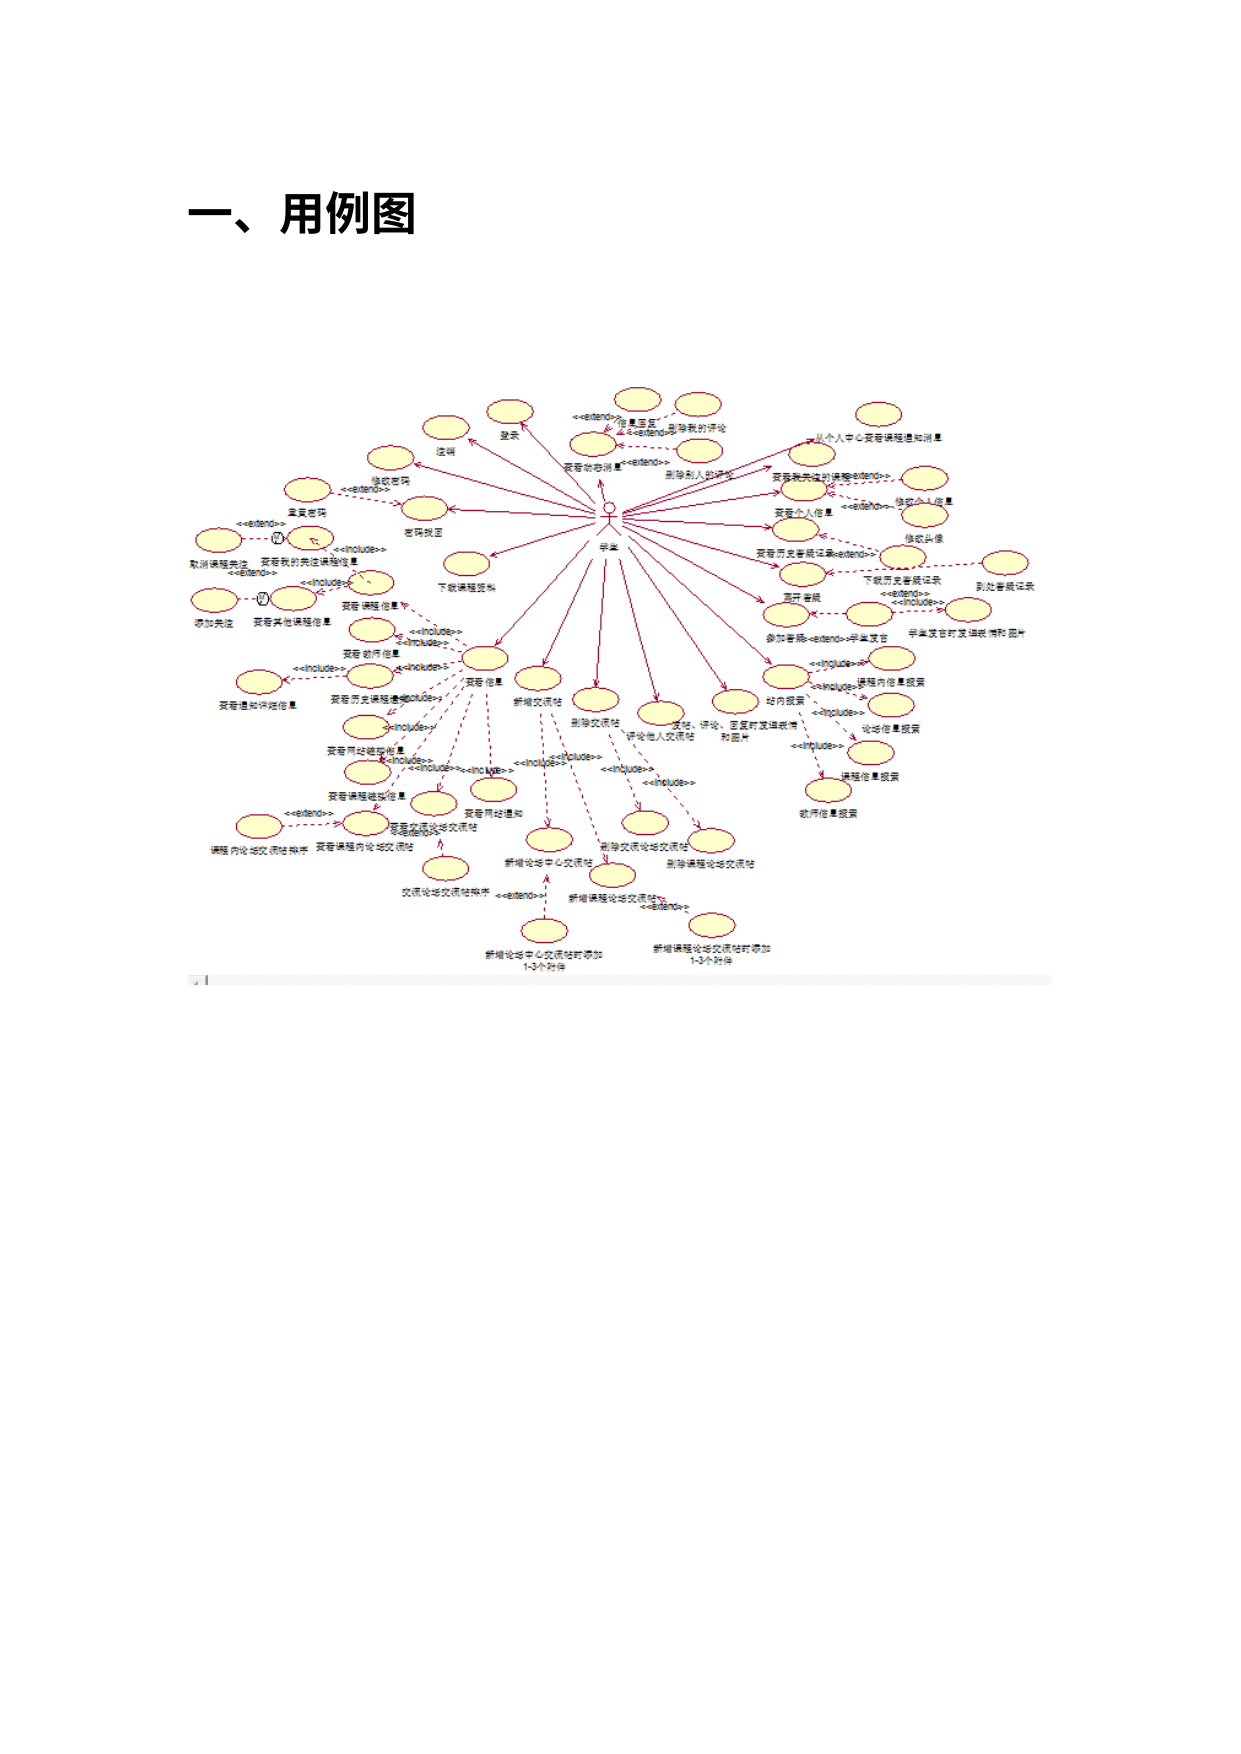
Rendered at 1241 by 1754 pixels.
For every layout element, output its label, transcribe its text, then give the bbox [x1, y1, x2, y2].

subtitle 一、用例图 [187, 162, 1053, 259]
picture [187, 386, 1053, 985]
